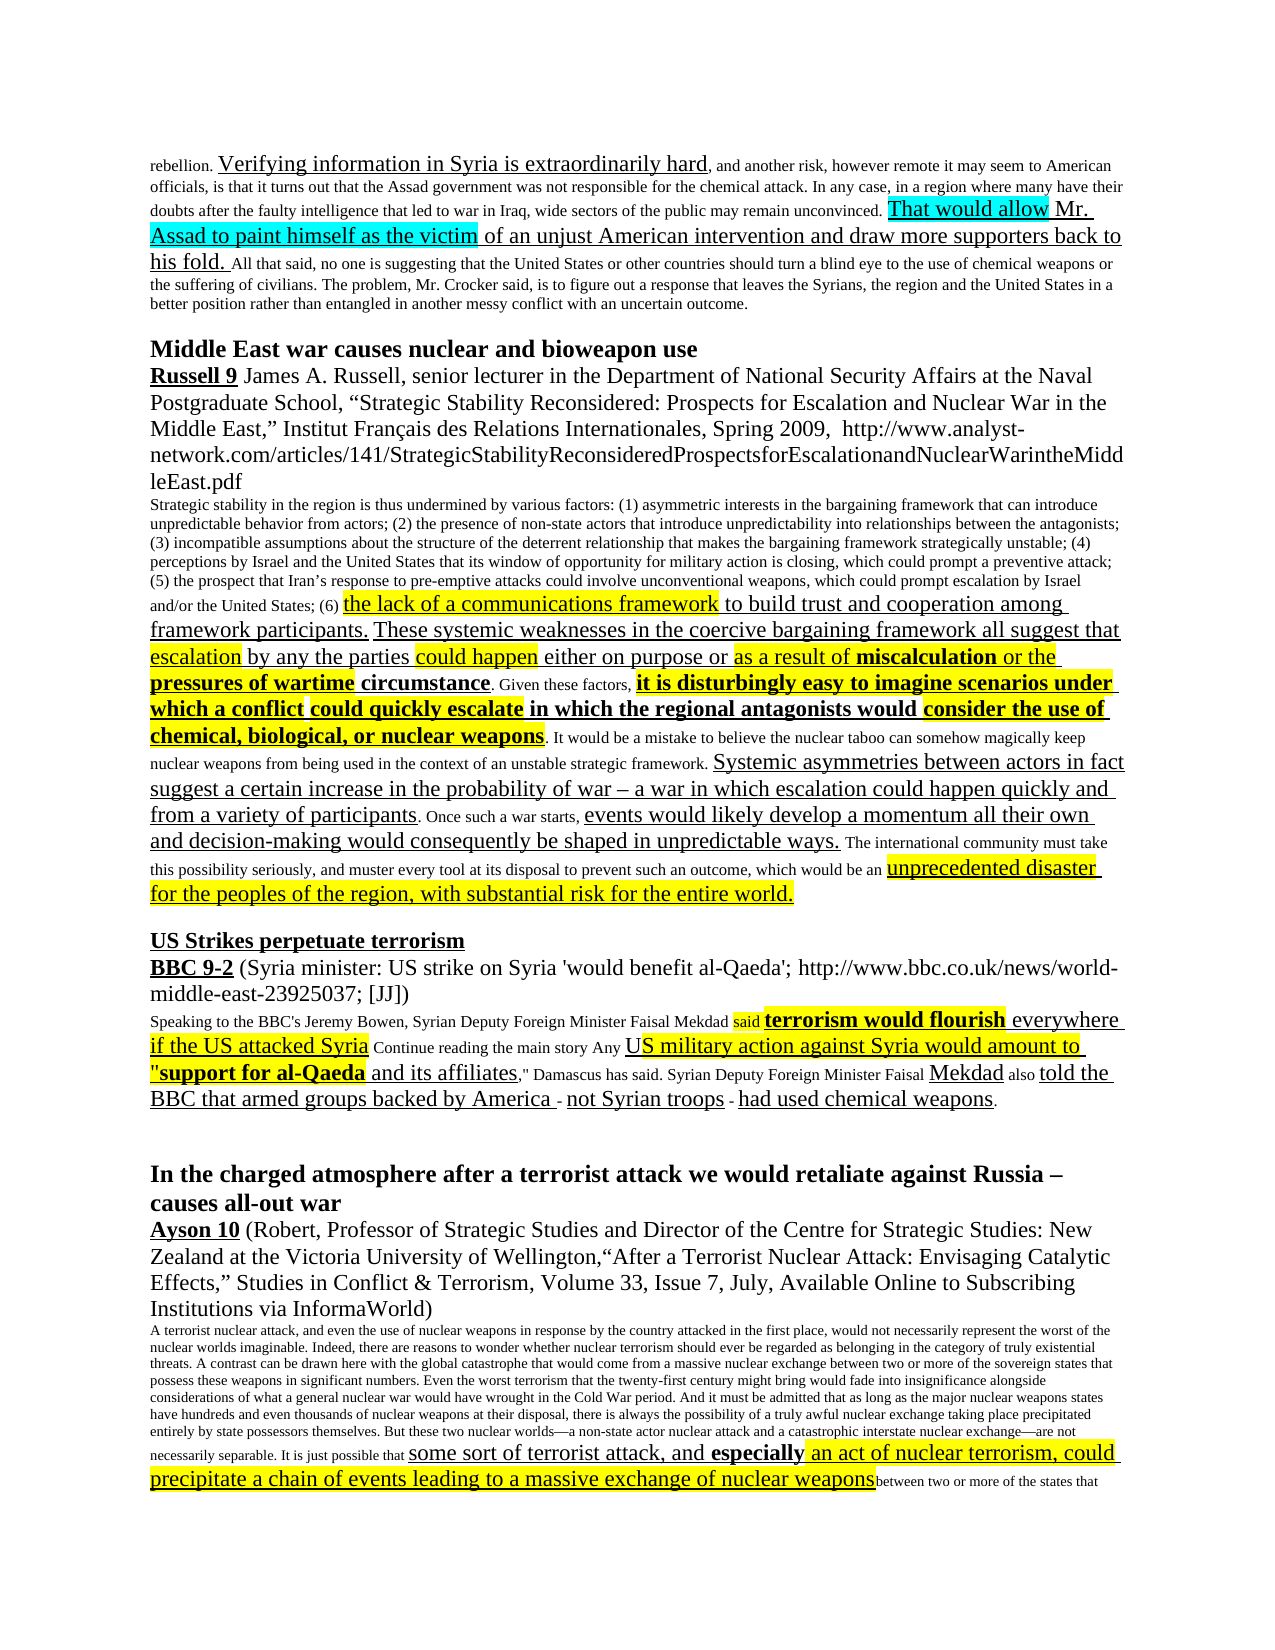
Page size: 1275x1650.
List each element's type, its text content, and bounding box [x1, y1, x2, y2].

subtitle US Strikes perpetuate terrorism [150, 927, 1125, 953]
text Speaking to the BBC's Jeremy Bowen, Syrian Deputy Foreign Minister Faisal Mekdad said terrorism would flourish everywhere if the US attacked Syria Continue reading the main story Any US military action against Syria would amount to "support for al-Qaeda and its affiliates," Damascus has said. Syrian Deputy Foreign Minister Faisal Mekdad also told the BBC that armed groups backed by America - not Syrian troops - had used chemical weapons. [150, 1006, 1125, 1112]
text Strategic stability in the region is thus undermined by various factors: (1) asymmetric interests in the bargaining framework that can introduce unpredictable behavior from actors; (2) the presence of non-state actors that introduce unpredictability into relationships between the antagonists; (3) incompatible assumptions about the structure of the deterrent relationship that makes the bargaining framework strategically unstable; (4) perceptions by Israel and the United States that its window of opportunity for military action is closing, which could prompt a preventive attack; (5) the prospect that Iran’s response to pre-emptive attacks could involve unconventional weapons, which could prompt escalation by Israel and/or the United States; (6) the lack of a communications framework to build trust and cooperation among framework participants. These systemic weaknesses in the coercive bargaining framework all suggest that escalation by any the parties could happen either on purpose or as a result of miscalculation or the pressures of wartime circumstance. Given these factors, it is disturbingly easy to imagine scenarios under which a conflict could quickly escalate in which the regional antagonists would consider the use of chemical, biological, or nuclear weapons. It would be a mistake to believe the nuclear taboo can somehow magically keep nuclear weapons from being used in the context of an unstable strategic framework. Systemic asymmetries between actors in fact suggest a certain increase in the probability of war – a war in which escalation could happen quickly and from a variety of participants. Once such a war starts, events would likely develop a momentum all their own and decision-making would consequently be shaped in unpredictable ways. The international community must take this possibility seriously, and muster every tool at its disposal to prevent such an outcome, which would be an unprecedented disaster for the peoples of the region, with substantial risk for the entire world. [150, 494, 1125, 906]
text Ayson 10 (Robert, Professor of Strategic Studies and Director of the Centre for Strategic Studies: New Zealand at the Victoria University of Wellington,“After a Terrorist Nuclear Attack: Envisaging Catalytic Effects,” Studies in Conflict & Terrorism, Volume 33, Issue 7, July, Available Online to Subscribing Institutions via InformaWorld) [150, 1216, 1125, 1322]
subtitle In the charged atmosphere after a terrorist attack we would retaliate against Russia – causes all-out war [150, 1159, 1125, 1216]
subtitle Middle East war causes nuclear and bioweapon use [150, 334, 1125, 362]
text BBC 9-2 (Syria minister: US strike on Syria 'would benefit al-Qaeda'; http://www.bbc.co.uk/news/world-middle-east-23925037; [JJ]) [150, 953, 1125, 1006]
text Russell 9 James A. Russell, senior lecturer in the Department of National Security Affairs at the Naval Postgraduate School, “Strategic Stability Reconsidered: Prospects for Escalation and Nuclear War in the Middle East,” Institut Français des Relations Internationales, Spring 2009, http://www.analyst-network.com/articles/141/StrategicStabilityReconsideredProspectsforEscalationandNuclearWarintheMiddleEast.pdf [150, 362, 1125, 494]
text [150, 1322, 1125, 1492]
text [150, 150, 1125, 313]
